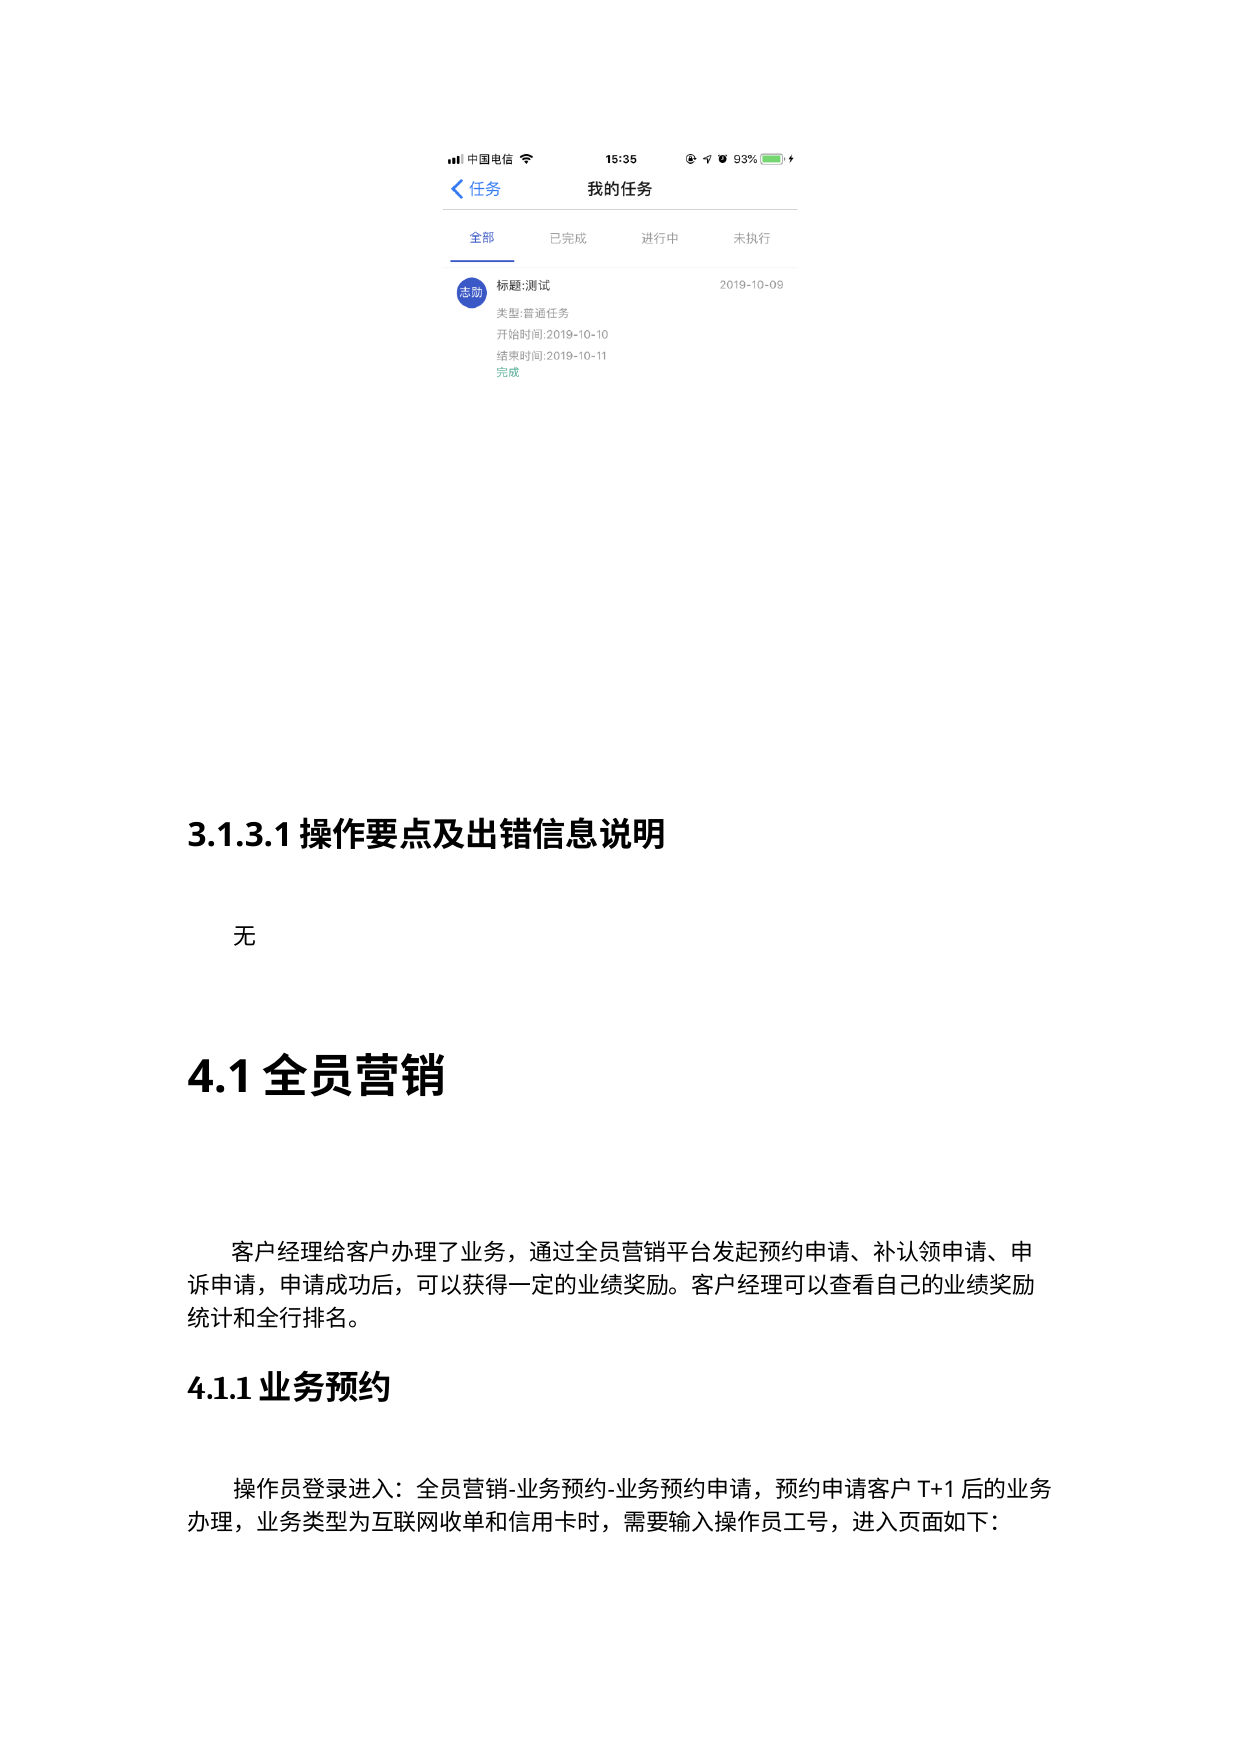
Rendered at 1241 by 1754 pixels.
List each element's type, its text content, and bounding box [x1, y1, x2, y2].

subtitle 3.1.3.1操作要点及出错信息说明 [187, 807, 1053, 856]
subtitle 4.1.1业务预约 [187, 1360, 1053, 1409]
text 无 [187, 918, 1053, 951]
picture [442, 150, 798, 781]
text 客户经理给客户办理了业务，通过全员营销平台发起预约申请、补认领申请、申诉申请，申请成功后，可以获得一定的业绩奖励。客户经理可以查看自己的业绩奖励统计和全行排名。 [187, 1234, 1053, 1333]
subtitle 4.1全员营销 [187, 1039, 1053, 1106]
text 操作员登录进入：全员营销-业务预约-业务预约申请，预约申请客户T+1后的业务办理，业务类型为互联网收单和信用卡时，需要输入操作员工号，进入页面如下： [187, 1471, 1053, 1537]
